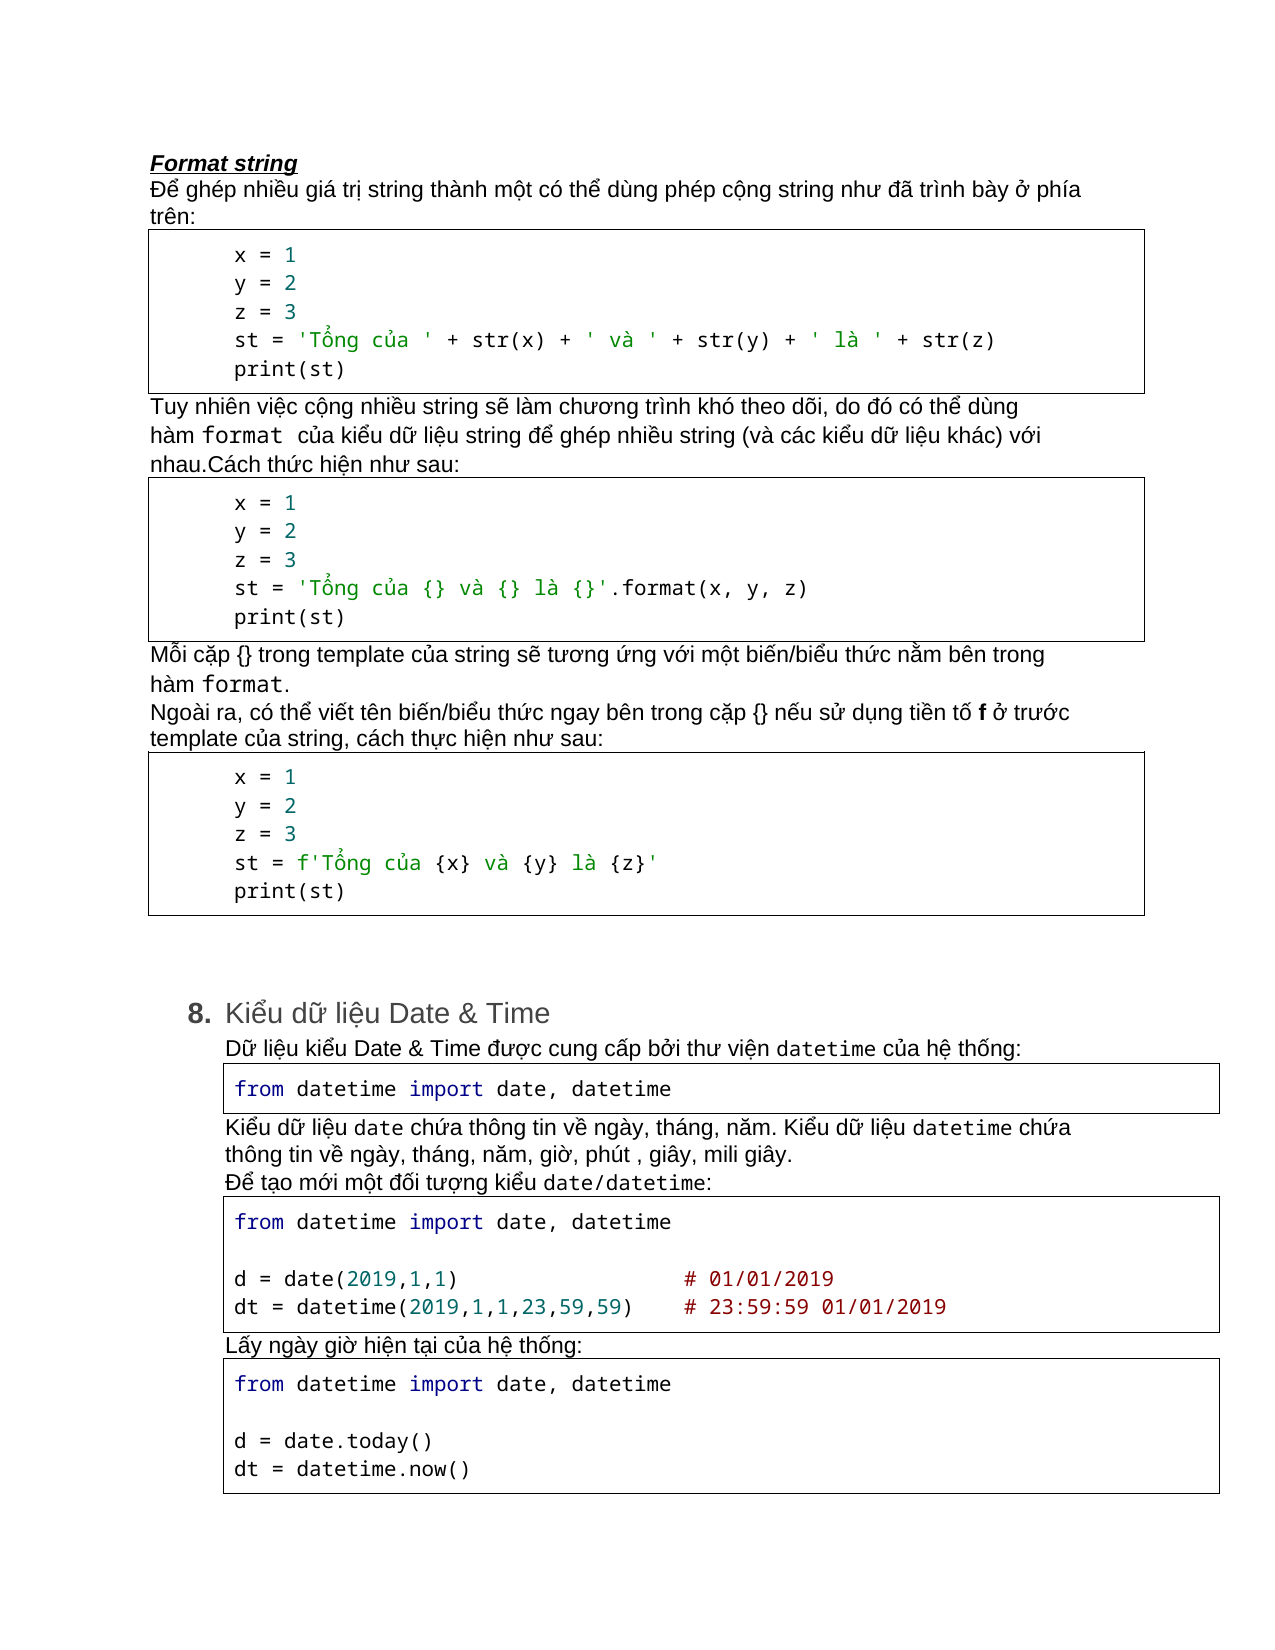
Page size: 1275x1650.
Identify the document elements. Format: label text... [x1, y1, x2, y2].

table_header x = 1 y = 2 z = 3 st = 'Tổng của {} và {} là {}'.format(x, y, z) print(st) [149, 478, 1144, 641]
table_header x = 1 y = 2 z = 3 st = 'Tổng của ' + str(x) + ' và ' + str(y) + ' là ' + str(z) print(st) [149, 230, 1144, 393]
text Ngoài ra, có thể viết tên biến/biểu thức ngay bên trong cặp {} nếu sử dụng tiền tố f ở trước template của string, cách thực hiện như sau: [150, 699, 1125, 751]
table_header x = 1 y = 2 z = 3 st = f'Tổng của {x} và {y} là {z}' print(st) [149, 753, 1144, 915]
table_header from datetime import date, datetime d = date.today() dt = datetime.now() [224, 1359, 1219, 1493]
text Mỗi cặp {} trong template của string sẽ tương ứng với một biến/biểu thức nằm bên trong hàm format. [150, 642, 1125, 699]
table_header from datetime import date, datetime d = date(2019,1,1) # 01/01/2019 dt = datetime(2019,1,1,23,59,59) # 23:59:59 01/01/2019 [224, 1197, 1219, 1331]
text Format string [150, 150, 1125, 176]
table_header from datetime import date, datetime [224, 1064, 1219, 1112]
subtitle Kiểu dữ liệu Date & Time [187, 996, 1125, 1029]
text Tuy nhiên việc cộng nhiều string sẽ làm chương trình khó theo dõi, do đó có thể dùng hàm format của kiểu dữ liệu string để ghép nhiều string (và các kiểu dữ liệu khác) với nhau.Cách thức hiện như sau: [150, 394, 1125, 477]
text Dữ liệu kiểu Date & Time được cung cấp bởi thư viện datetime của hệ thống: [225, 1034, 1125, 1063]
text Để ghép nhiều giá trị string thành một có thể dùng phép cộng string như đã trình bày ở phía trên: [150, 176, 1125, 229]
text Kiểu dữ liệu date chứa thông tin về ngày, tháng, năm. Kiểu dữ liệu datetime chứa thông tin về ngày, tháng, năm, giờ, phút , giây, mili giây. [225, 1114, 1125, 1168]
text Lấy ngày giờ hiện tại của hệ thống: [225, 1333, 1125, 1358]
text Để tạo mới một đối tượng kiểu date/datetime: [225, 1168, 1125, 1196]
